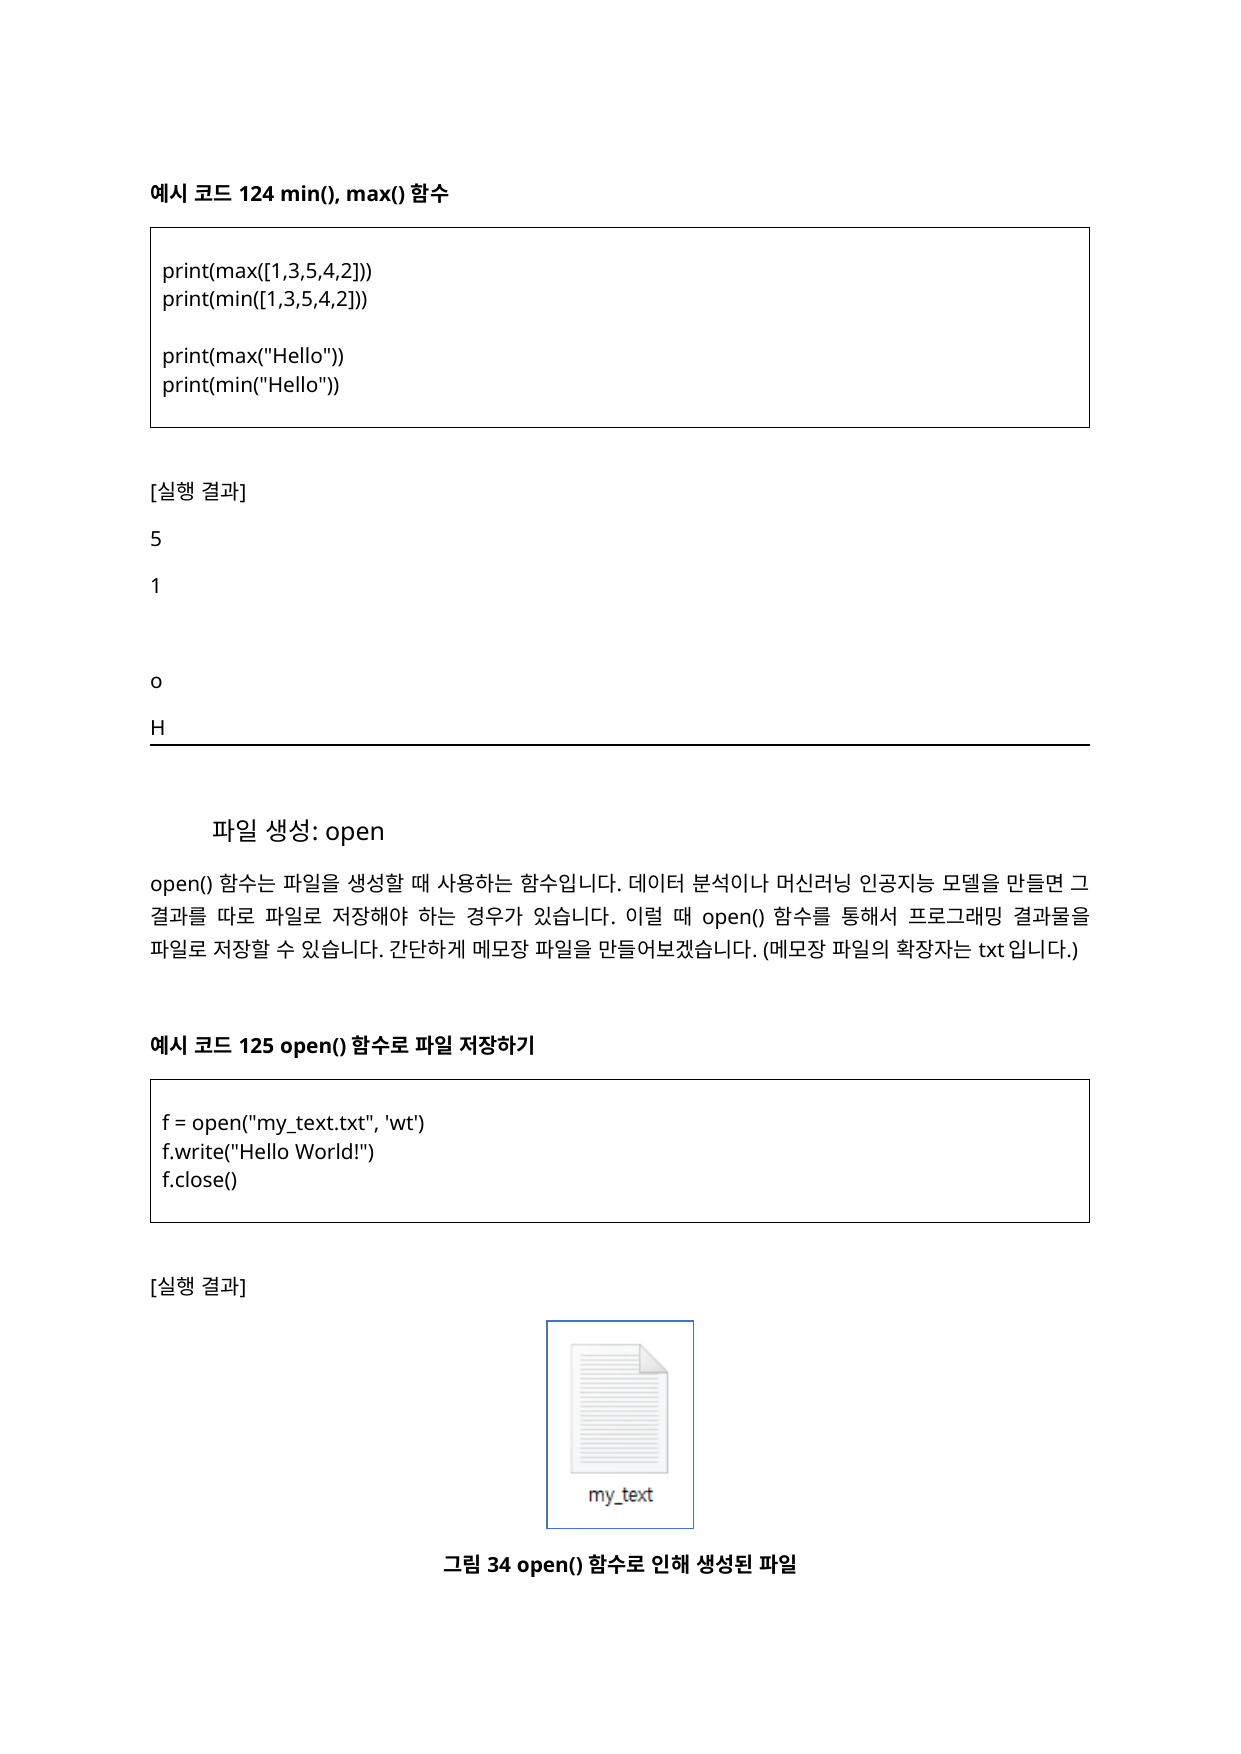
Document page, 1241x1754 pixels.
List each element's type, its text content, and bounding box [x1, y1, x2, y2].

subtitle 파일 생성: open [212, 812, 1090, 848]
picture [548, 1322, 693, 1528]
text 5 [150, 524, 1090, 553]
text o [150, 666, 1090, 695]
text [실행 결과] [150, 1271, 1090, 1301]
table_header print(max([1,3,5,4,2])) print(min([1,3,5,4,2])) print(max("Hello")) print(min("Hello")) [151, 228, 1089, 427]
text [실행 결과] [150, 475, 1090, 505]
text H [150, 713, 1090, 744]
table_header f = open("my_text.txt", 'wt') f.write("Hello World!") f.close() [151, 1080, 1089, 1222]
text open() 함수는 파일을 생성할 때 사용하는 함수입니다. 데이터 분석이나 머신러닝 인공지능 모델을 만들면 그 결과를 따로 파일로 저장해야 하는 경우가 있습니다. 이럴 때 open() 함수를 통해서 프로그래밍 결과물을 파일로 저장할 수 있습니다. 간단하게 메모장 파일을 만들어보겠습니다. (메모장 파일의 확장자는 txt입니다.) [150, 867, 1090, 963]
text 1 [150, 572, 1090, 600]
